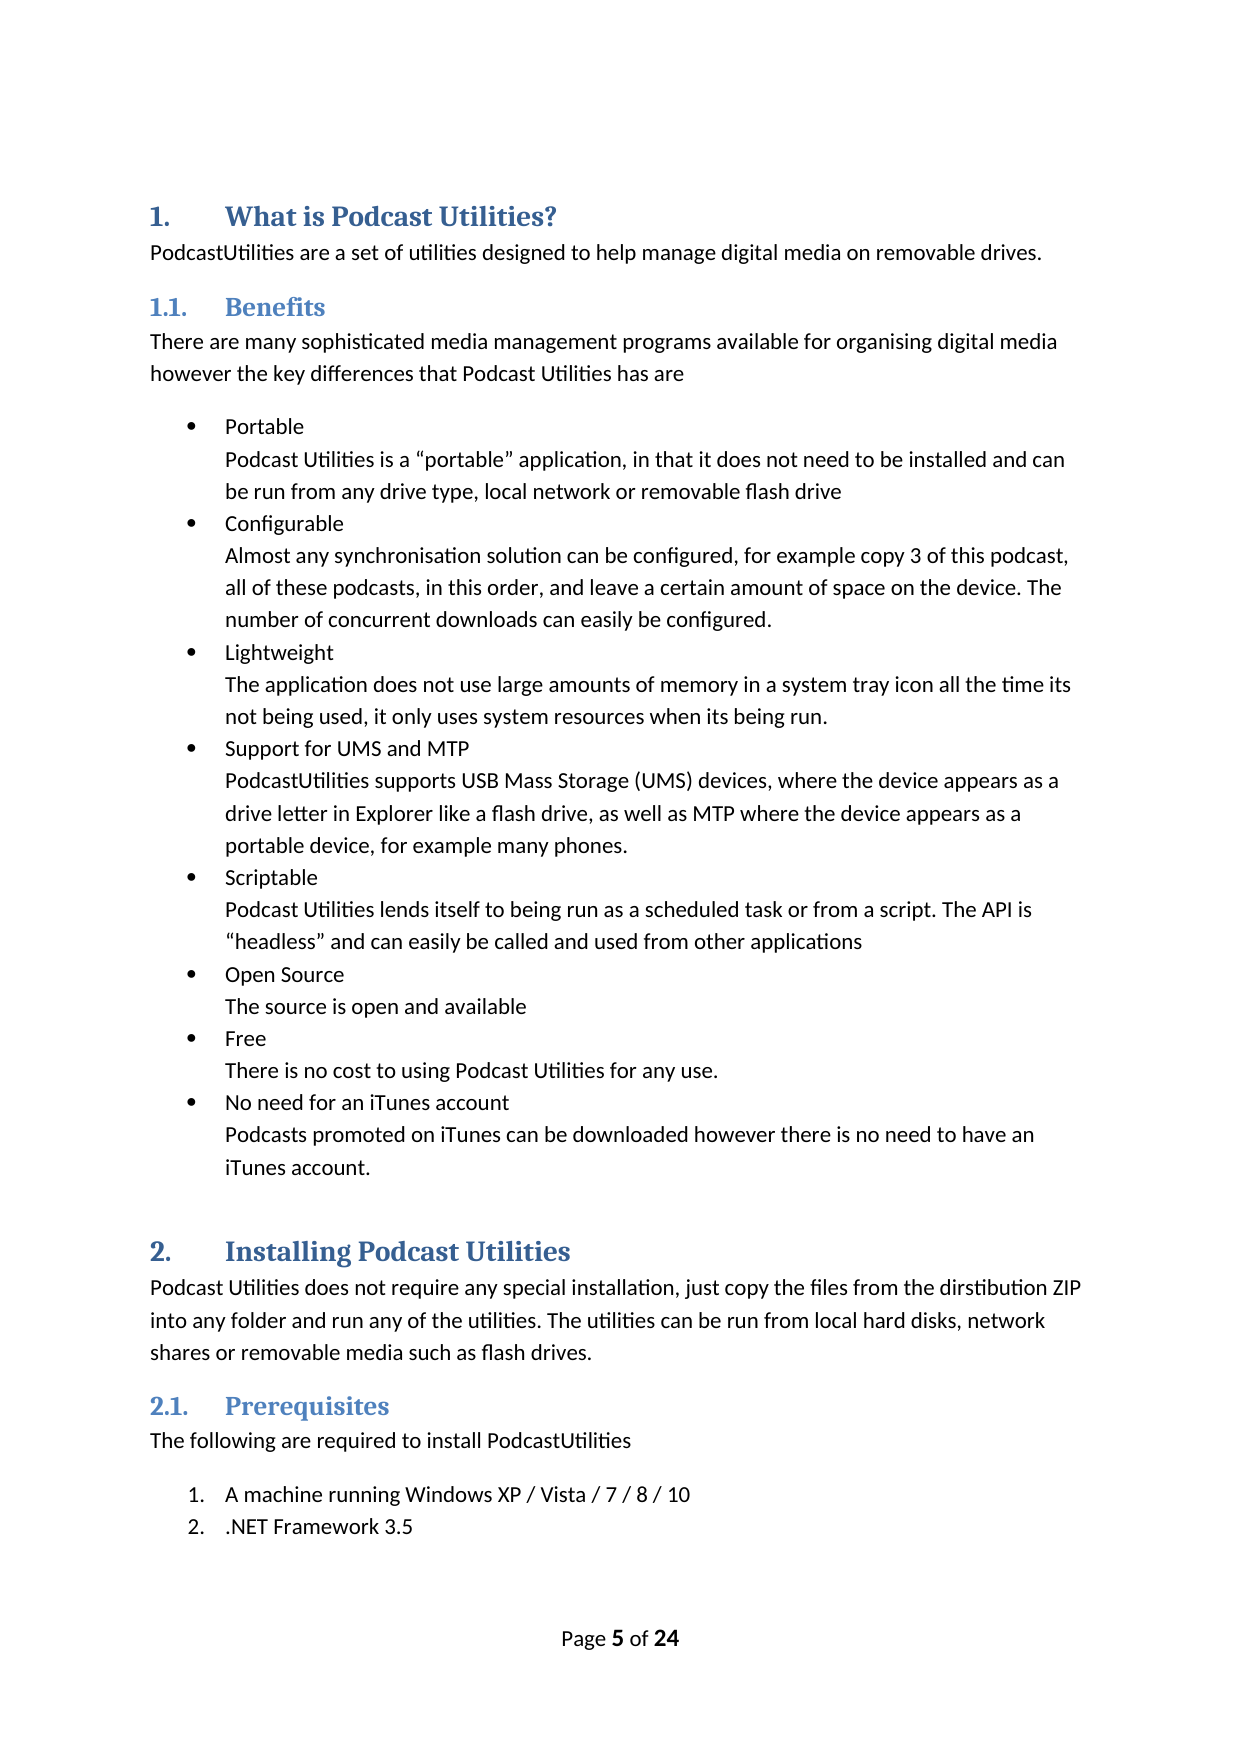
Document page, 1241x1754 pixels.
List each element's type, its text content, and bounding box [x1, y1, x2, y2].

text PodcastUtilities are a set of utilities designed to help manage digital media on removable drives. [150, 238, 1090, 267]
subtitle Benefits [150, 292, 1090, 323]
list .NET Framework 3.5 [187, 1512, 1090, 1540]
subtitle What is Podcast Utilities? [150, 200, 1090, 233]
subtitle Installing Podcast Utilities [150, 1235, 1090, 1268]
list A machine running Windows XP / Vista / 7 / 8 / 10 [187, 1480, 1090, 1508]
list Configurable Almost any synchronisation solution can be configured, for example copy 3 of this podcast, all of these podcasts, in this order, and leave a certain amount of space on the device. The number of concurrent downloads can easily be configured. [187, 509, 1090, 634]
list Scriptable Podcast Utilities lends itself to being run as a scheduled task or from a script. The API is “headless” and can easily be called and used from other applications [187, 863, 1090, 956]
list Free There is no cost to using Podcast Utilities for any use. [187, 1024, 1090, 1084]
text There are many sophisticated media management programs available for organising digital media however the key differences that Podcast Utilities has are [150, 327, 1090, 387]
list Portable Podcast Utilities is a “portable” application, in that it does not need to be installed and can be run from any drive type, local network or removable flash drive [187, 412, 1090, 505]
list Support for UMS and MTP PodcastUtilities supports USB Mass Storage (UMS) devices, where the device appears as a drive letter in Explorer like a flash drive, as well as MTP where the device appears as a portable device, for example many phones. [187, 734, 1090, 859]
list Lightweight The application does not use large amounts of memory in a system tray icon all the time its not being used, it only uses system resources when its being run. [187, 638, 1090, 730]
text The following are required to install PodcastUtilities [150, 1427, 1090, 1455]
list No need for an iTunes account Podcasts promoted on iTunes can be downloaded however there is no need to have an iTunes account. [187, 1088, 1090, 1181]
subtitle Prerequisites [150, 1391, 1090, 1422]
text Podcast Utilities does not require any special installation, just copy the files from the dirstibution ZIP into any folder and run any of the utilities. The utilities can be run from local hard disks, network shares or removable media such as flash drives. [150, 1273, 1090, 1366]
list Open Source The source is open and available [187, 960, 1090, 1020]
